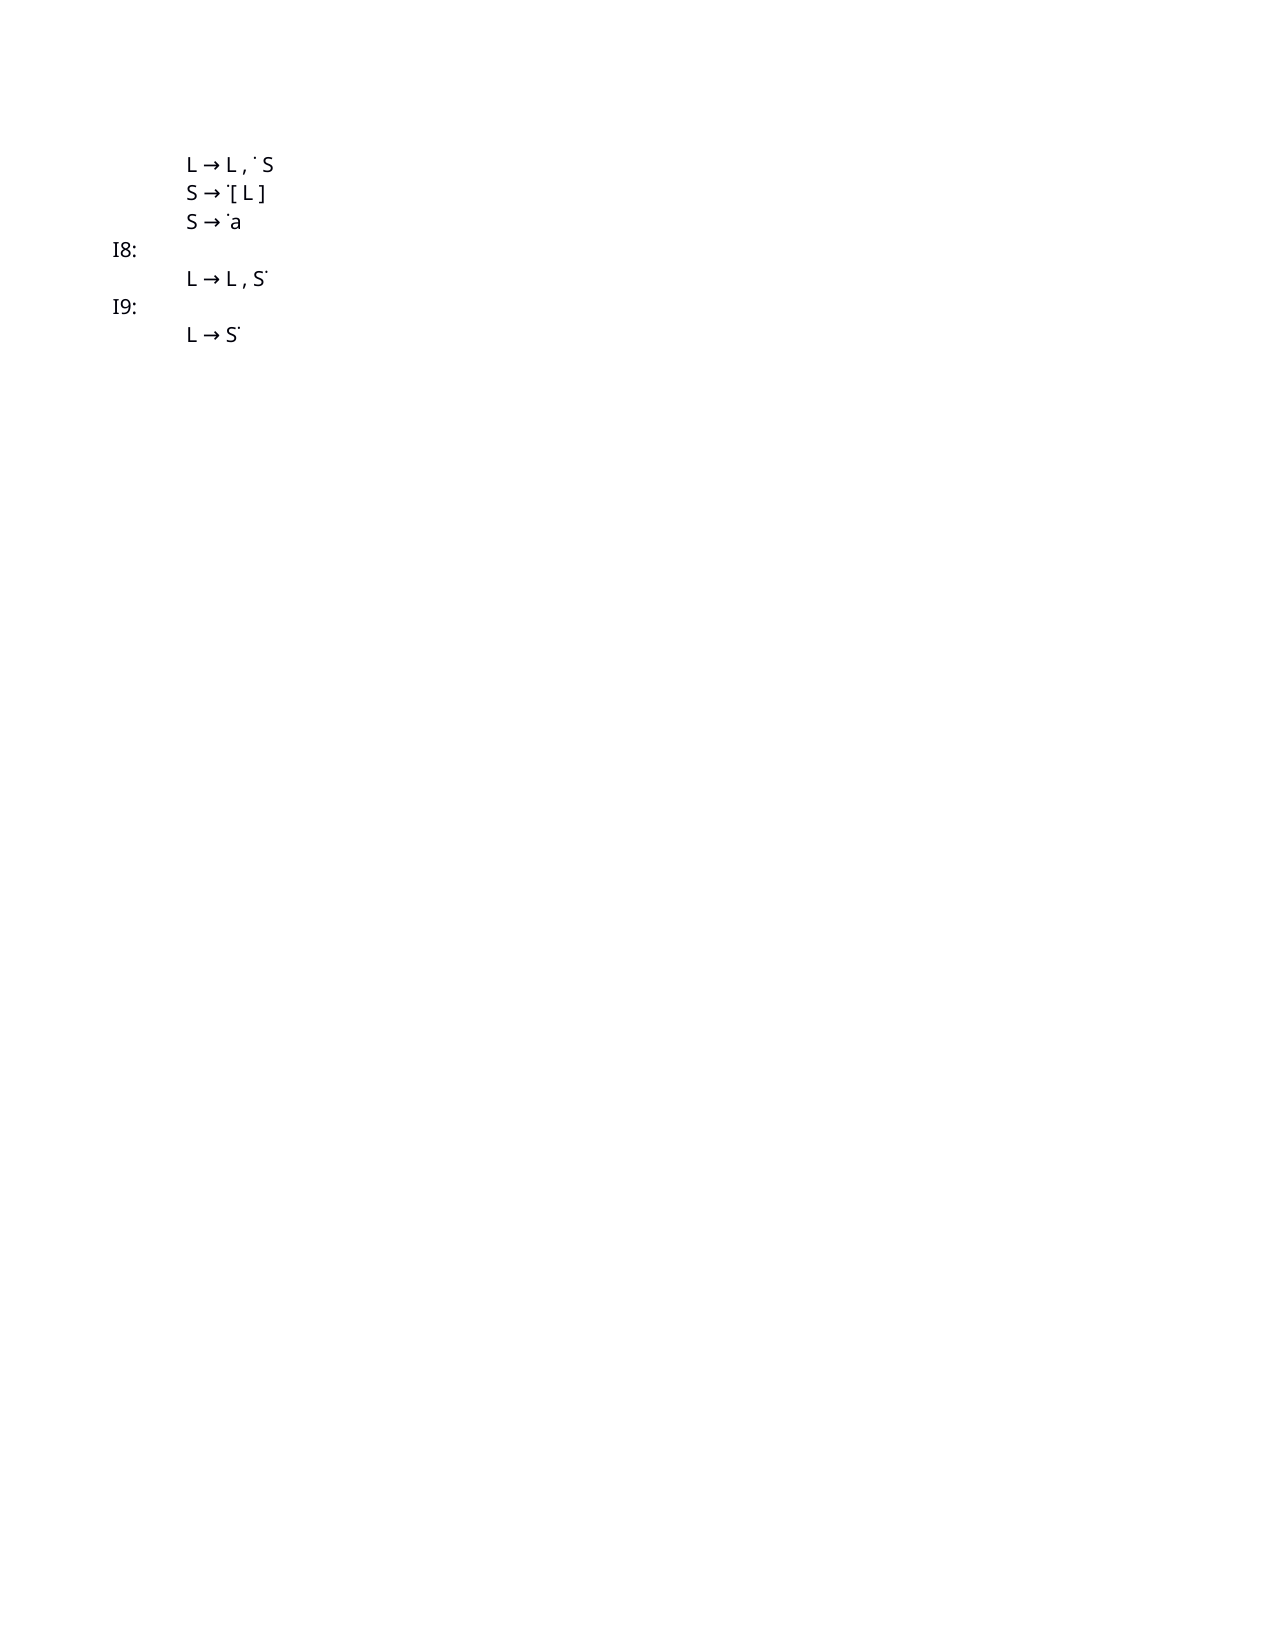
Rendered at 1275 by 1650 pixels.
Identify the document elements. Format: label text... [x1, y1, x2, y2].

text I9: [112, 292, 1162, 321]
text L → L , ˙ S [112, 150, 1162, 178]
text L → L , S˙ [112, 264, 1162, 292]
text I8: [112, 235, 1162, 264]
text S → ˙a [112, 207, 1162, 235]
text L → S˙ [112, 321, 1162, 349]
text S → ˙[ L ] [112, 178, 1162, 207]
